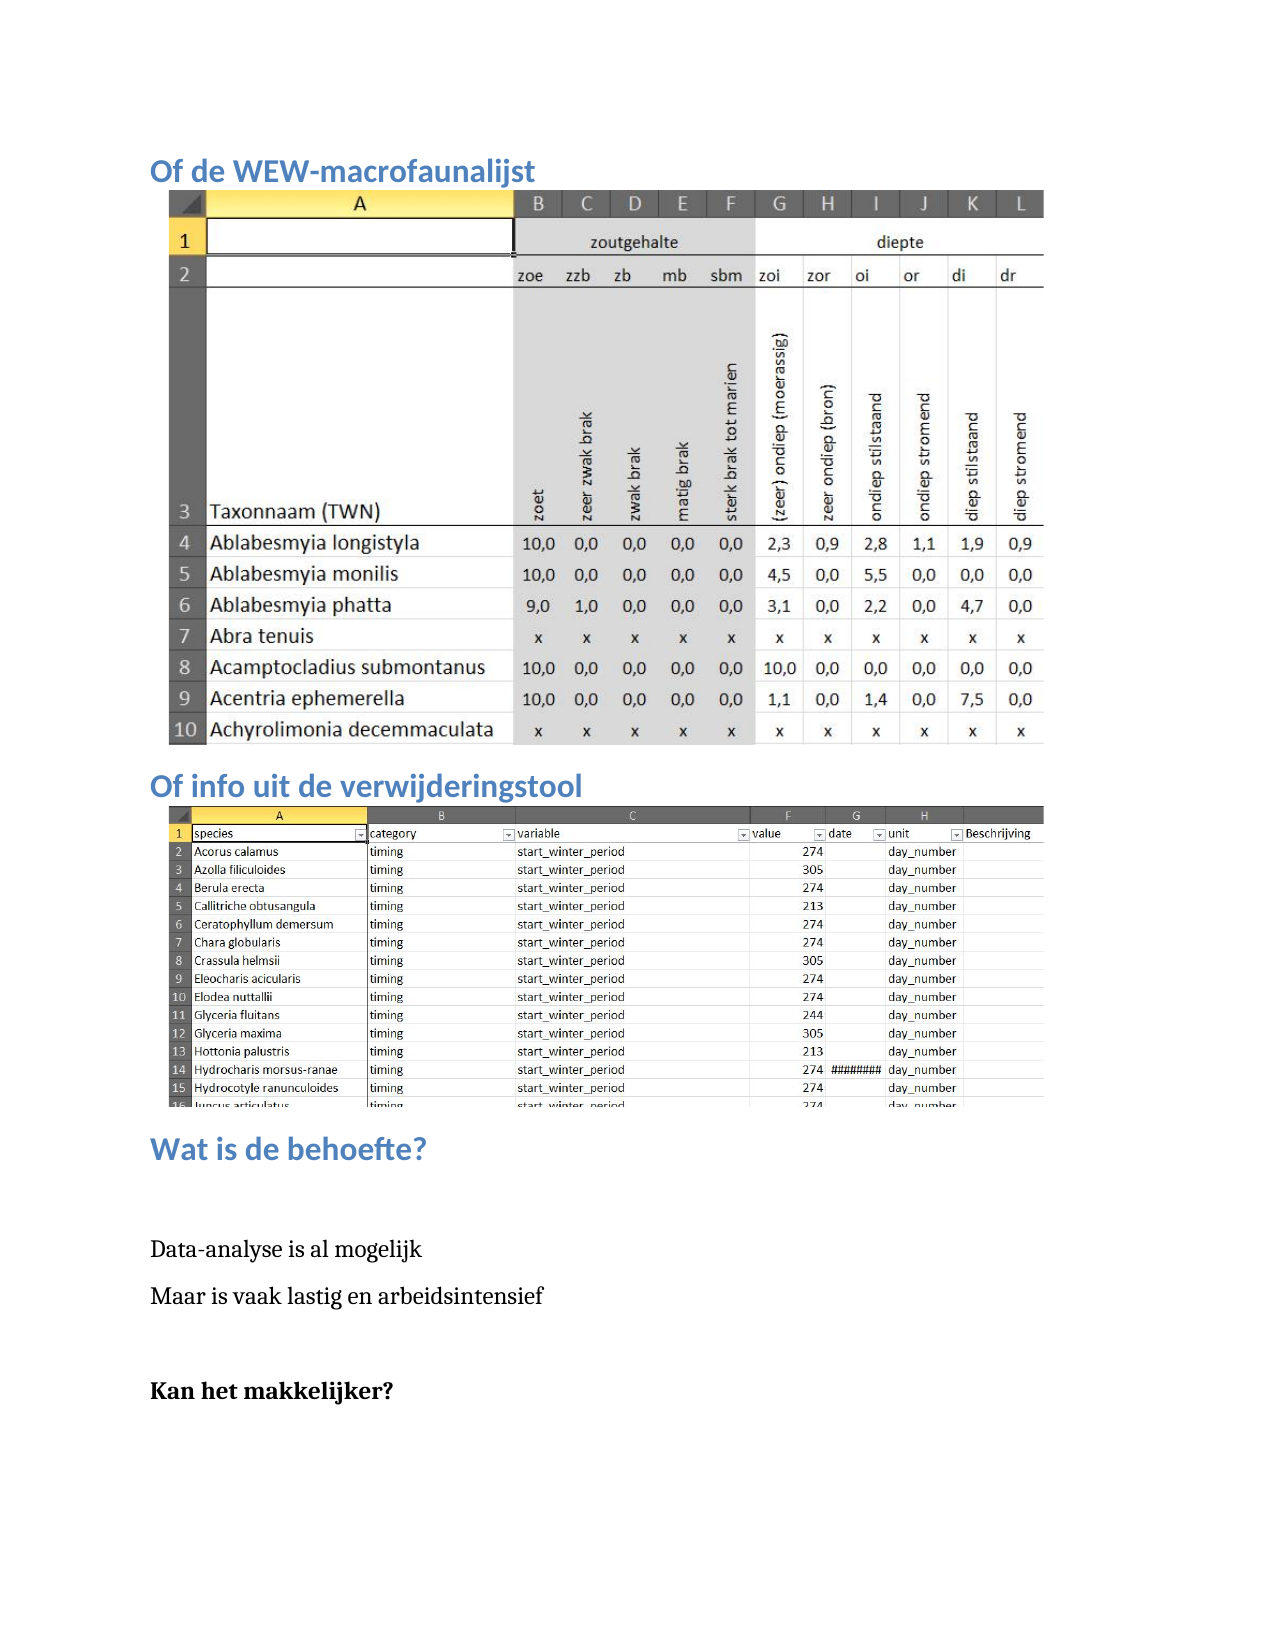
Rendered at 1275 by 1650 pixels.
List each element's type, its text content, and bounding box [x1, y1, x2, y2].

subtitle Of de WEW-macrofaunalijst [150, 150, 1125, 191]
picture [168, 806, 1044, 1107]
picture [168, 190, 1044, 745]
text Kan het makkelijker? [150, 1377, 1125, 1406]
text Data-analyse is al mogelijk [150, 1234, 1125, 1263]
subtitle Of info uit de verwijderingstool [150, 765, 1125, 806]
text Maar is vaak lastig en arbeidsintensief [150, 1282, 1125, 1311]
subtitle Wat is de behoefte? [150, 1128, 1125, 1168]
